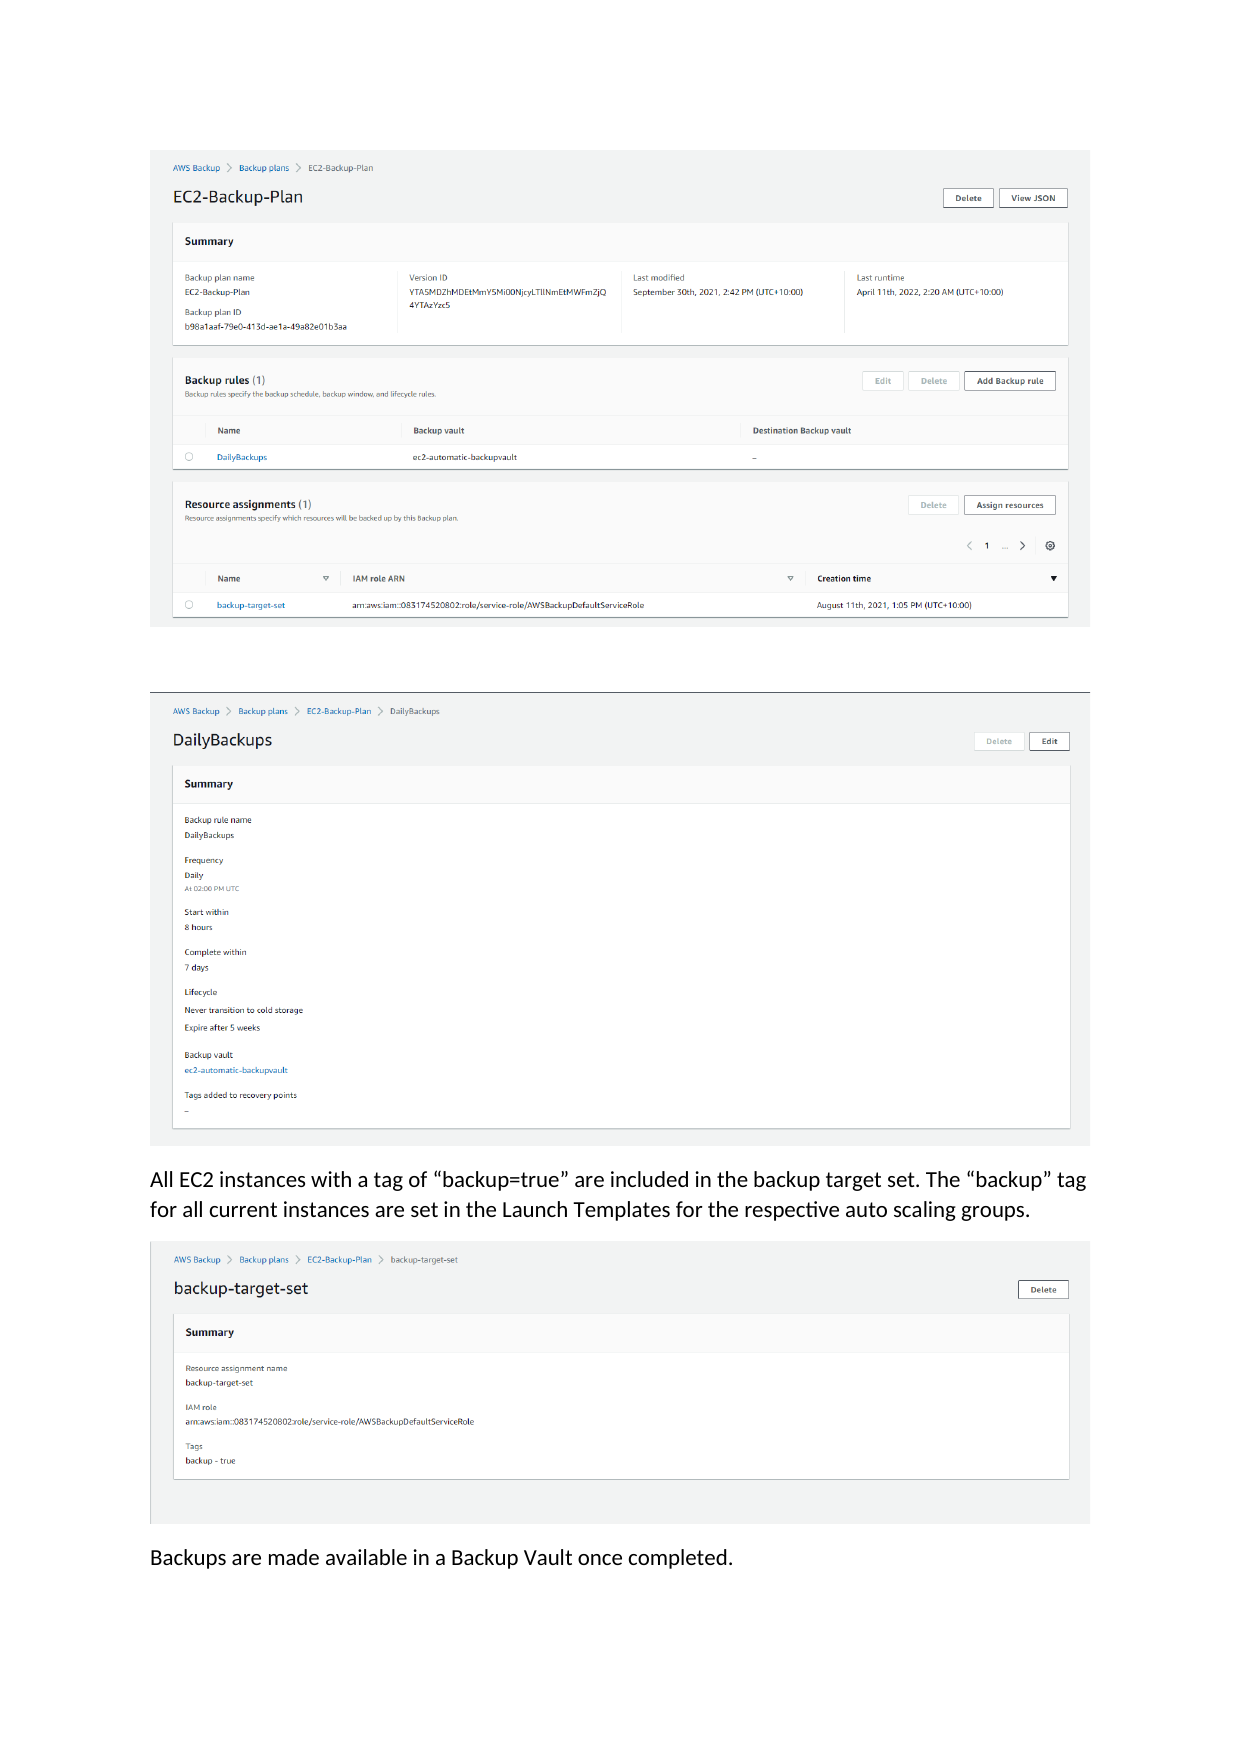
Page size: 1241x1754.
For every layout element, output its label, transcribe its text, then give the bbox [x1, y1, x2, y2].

picture [150, 1241, 1091, 1524]
picture [150, 150, 1091, 627]
picture [150, 692, 1091, 1146]
text All EC2 instances with a tag of “backup=true” are included in the backup target set. The “backup” tag for all current instances are set in the Launch Templates for the respective auto scaling groups. [150, 1165, 1090, 1223]
text Backups are made available in a Backup Vault once completed. [150, 1543, 1090, 1571]
